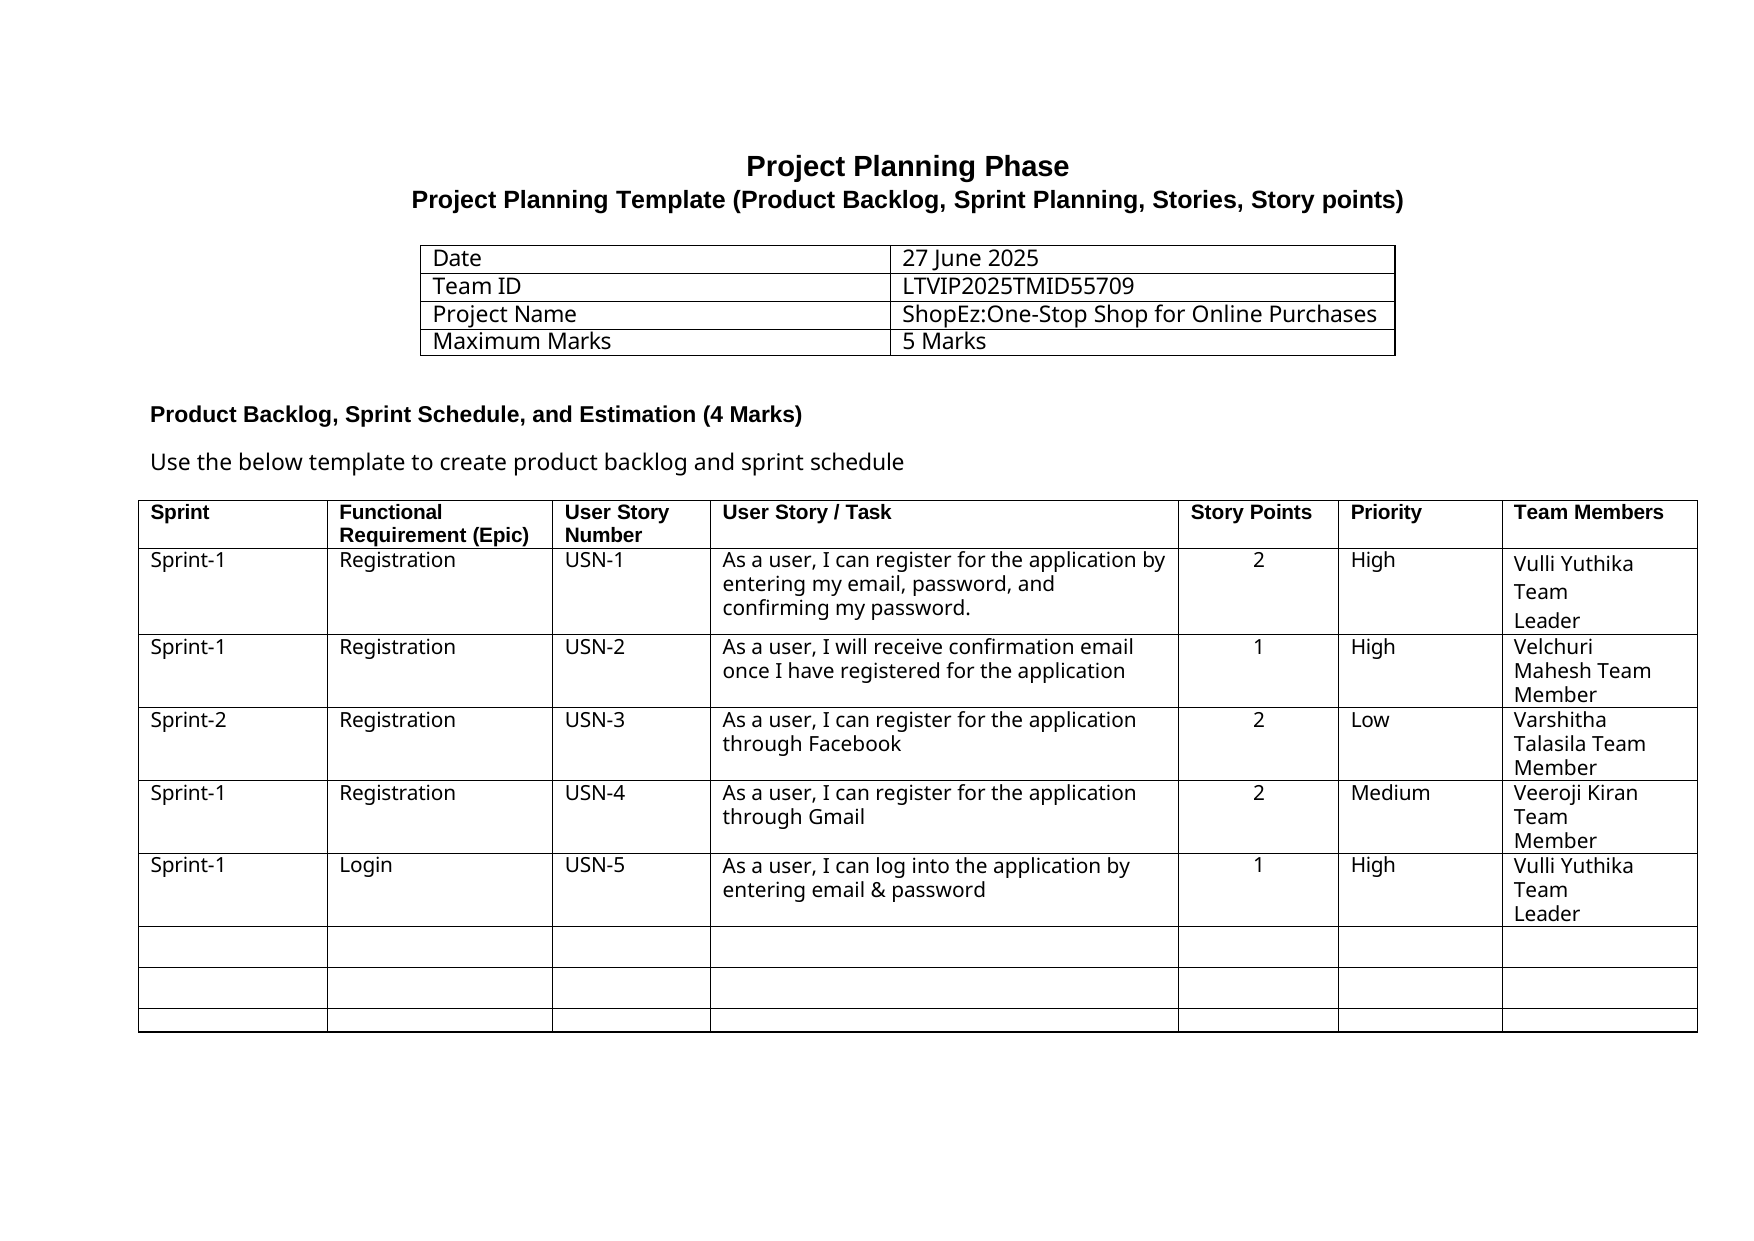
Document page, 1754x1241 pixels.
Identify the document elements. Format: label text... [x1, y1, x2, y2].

table_cell USN-2 [553, 635, 710, 707]
table_cell Low [1339, 708, 1502, 780]
table_cell 5 Marks [891, 330, 1394, 355]
table_cell Velchuri Mahesh Team Member [1503, 635, 1697, 707]
table_cell [328, 1009, 552, 1031]
table_cell [553, 968, 710, 1007]
table_cell As a user, I can register for the application through Gmail [711, 781, 1178, 853]
table_cell USN-3 [553, 708, 710, 780]
table_header User Story Number [553, 501, 710, 548]
text Product Backlog, Sprint Schedule, and Estimation (4 Marks) [150, 401, 1710, 427]
text Use the below template to create product backlog and sprint schedule [150, 446, 1710, 477]
table_cell Sprint-1 [139, 854, 327, 926]
text Project Planning Template (Product Backlog, Sprint Planning, Stories, Story points) [133, 185, 1682, 214]
table_cell [553, 927, 710, 967]
table_cell [328, 927, 552, 967]
table_cell As a user, I can register for the application by entering my email, password, and confirming my password. [711, 549, 1178, 634]
table_cell Varshitha Talasila Team Member [1503, 708, 1697, 780]
table_cell Registration [328, 708, 552, 780]
table_cell [328, 968, 552, 1007]
table_cell As a user, I can register for the application through Facebook [711, 708, 1178, 780]
table_cell USN-5 [553, 854, 710, 926]
table_cell [1503, 1009, 1697, 1031]
table_cell Sprint-1 [139, 635, 327, 707]
table_cell [1179, 927, 1338, 967]
table_cell High [1339, 635, 1502, 707]
table_cell Vulli Yuthika Team Leader [1503, 854, 1697, 926]
table_cell 2 [1179, 708, 1338, 780]
table_cell Team ID [421, 274, 890, 301]
table_cell As a user, I will receive confirmation email once I have registered for the application [711, 635, 1178, 707]
table_cell ShopEz:One-Stop Shop for Online Purchases [891, 302, 1394, 329]
table_header Sprint [139, 501, 327, 548]
table_cell 1 [1179, 854, 1338, 926]
table_cell 2 [1179, 781, 1338, 853]
table_header Team Members [1503, 501, 1697, 548]
table_header Story Points [1179, 501, 1338, 548]
table_cell 1 [1179, 635, 1338, 707]
table_cell Sprint-1 [139, 781, 327, 853]
table_cell High [1339, 549, 1502, 634]
table_cell [1503, 968, 1697, 1007]
table_header Date [421, 246, 890, 273]
table_cell [1179, 968, 1338, 1007]
table_header Priority [1339, 501, 1502, 548]
table_cell Registration [328, 635, 552, 707]
title Project Planning Phase [133, 149, 1682, 182]
table_header User Story / Task [711, 501, 1178, 548]
table_cell [711, 1009, 1178, 1031]
table_cell [553, 1009, 710, 1031]
table_cell LTVIP2025TMID55709 [891, 274, 1394, 301]
table_cell 2 [1179, 549, 1338, 634]
table_cell Login [328, 854, 552, 926]
table_cell [139, 968, 327, 1007]
table_cell Registration [328, 549, 552, 634]
table_cell USN-4 [553, 781, 710, 853]
table_cell Medium [1339, 781, 1502, 853]
table_cell Maximum Marks [421, 330, 890, 355]
table_cell [1339, 1009, 1502, 1031]
table_cell Sprint-2 [139, 708, 327, 780]
table_header 27 June 2025 [891, 246, 1394, 273]
table_cell [1503, 927, 1697, 967]
table_cell [1339, 968, 1502, 1007]
table_cell [1179, 1009, 1338, 1031]
table_cell [139, 1009, 327, 1031]
table_cell [1339, 927, 1502, 967]
table_cell [711, 968, 1178, 1007]
table_cell Veeroji Kiran Team Member [1503, 781, 1697, 853]
table_cell Sprint-1 [139, 549, 327, 634]
table_header Functional Requirement (Epic) [328, 501, 552, 548]
table_cell [711, 927, 1178, 967]
table_cell [139, 927, 327, 967]
table_cell USN-1 [553, 549, 710, 634]
table_cell As a user, I can log into the application by entering email & password [711, 854, 1178, 926]
table_cell Vulli Yuthika Team Leader [1503, 549, 1697, 634]
table_cell Registration [328, 781, 552, 853]
table_cell High [1339, 854, 1502, 926]
table_cell Project Name [421, 302, 890, 329]
